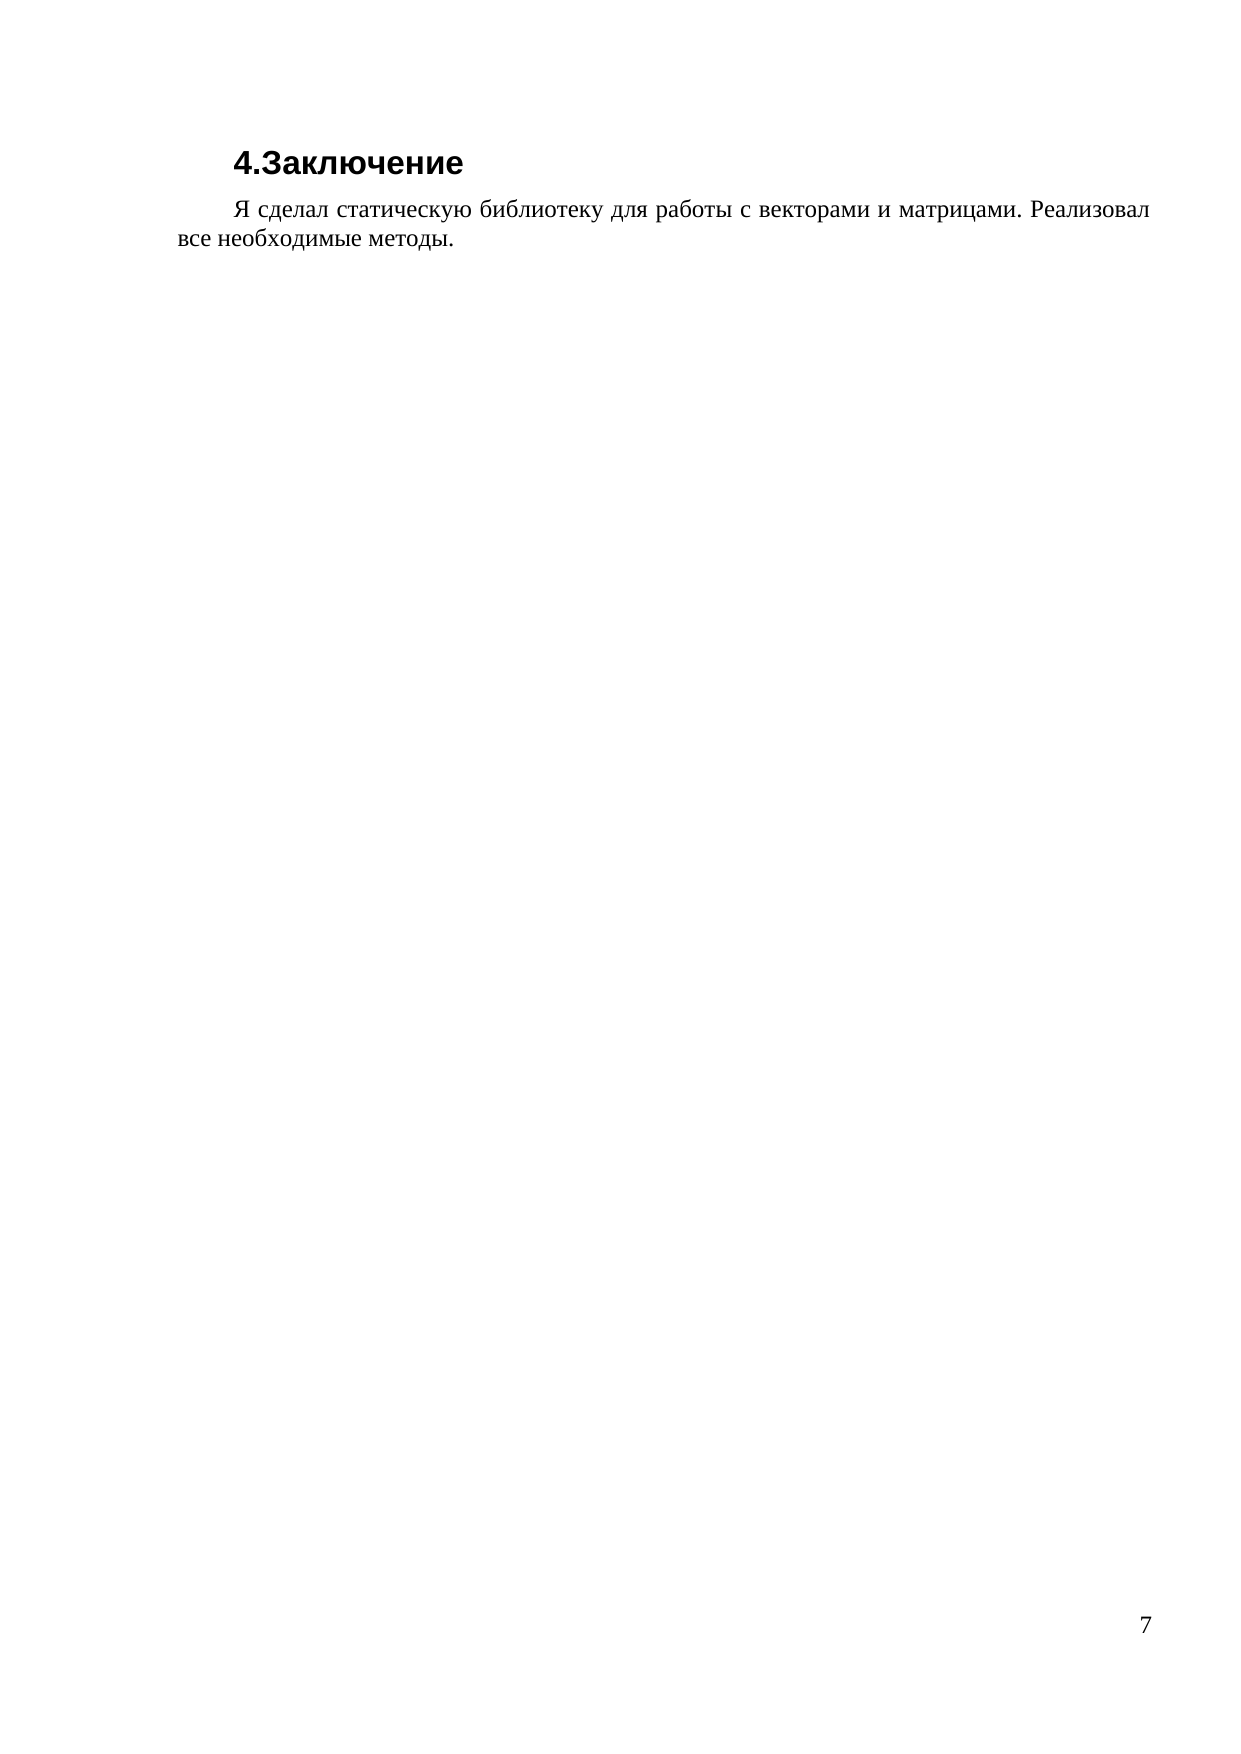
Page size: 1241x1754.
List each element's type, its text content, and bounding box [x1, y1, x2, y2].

text Я сделал статическую библиотеку для работы с векторами и матрицами. Реализовал все необходимые методы. [177, 194, 1152, 252]
text 4.Заключение [177, 143, 1152, 182]
